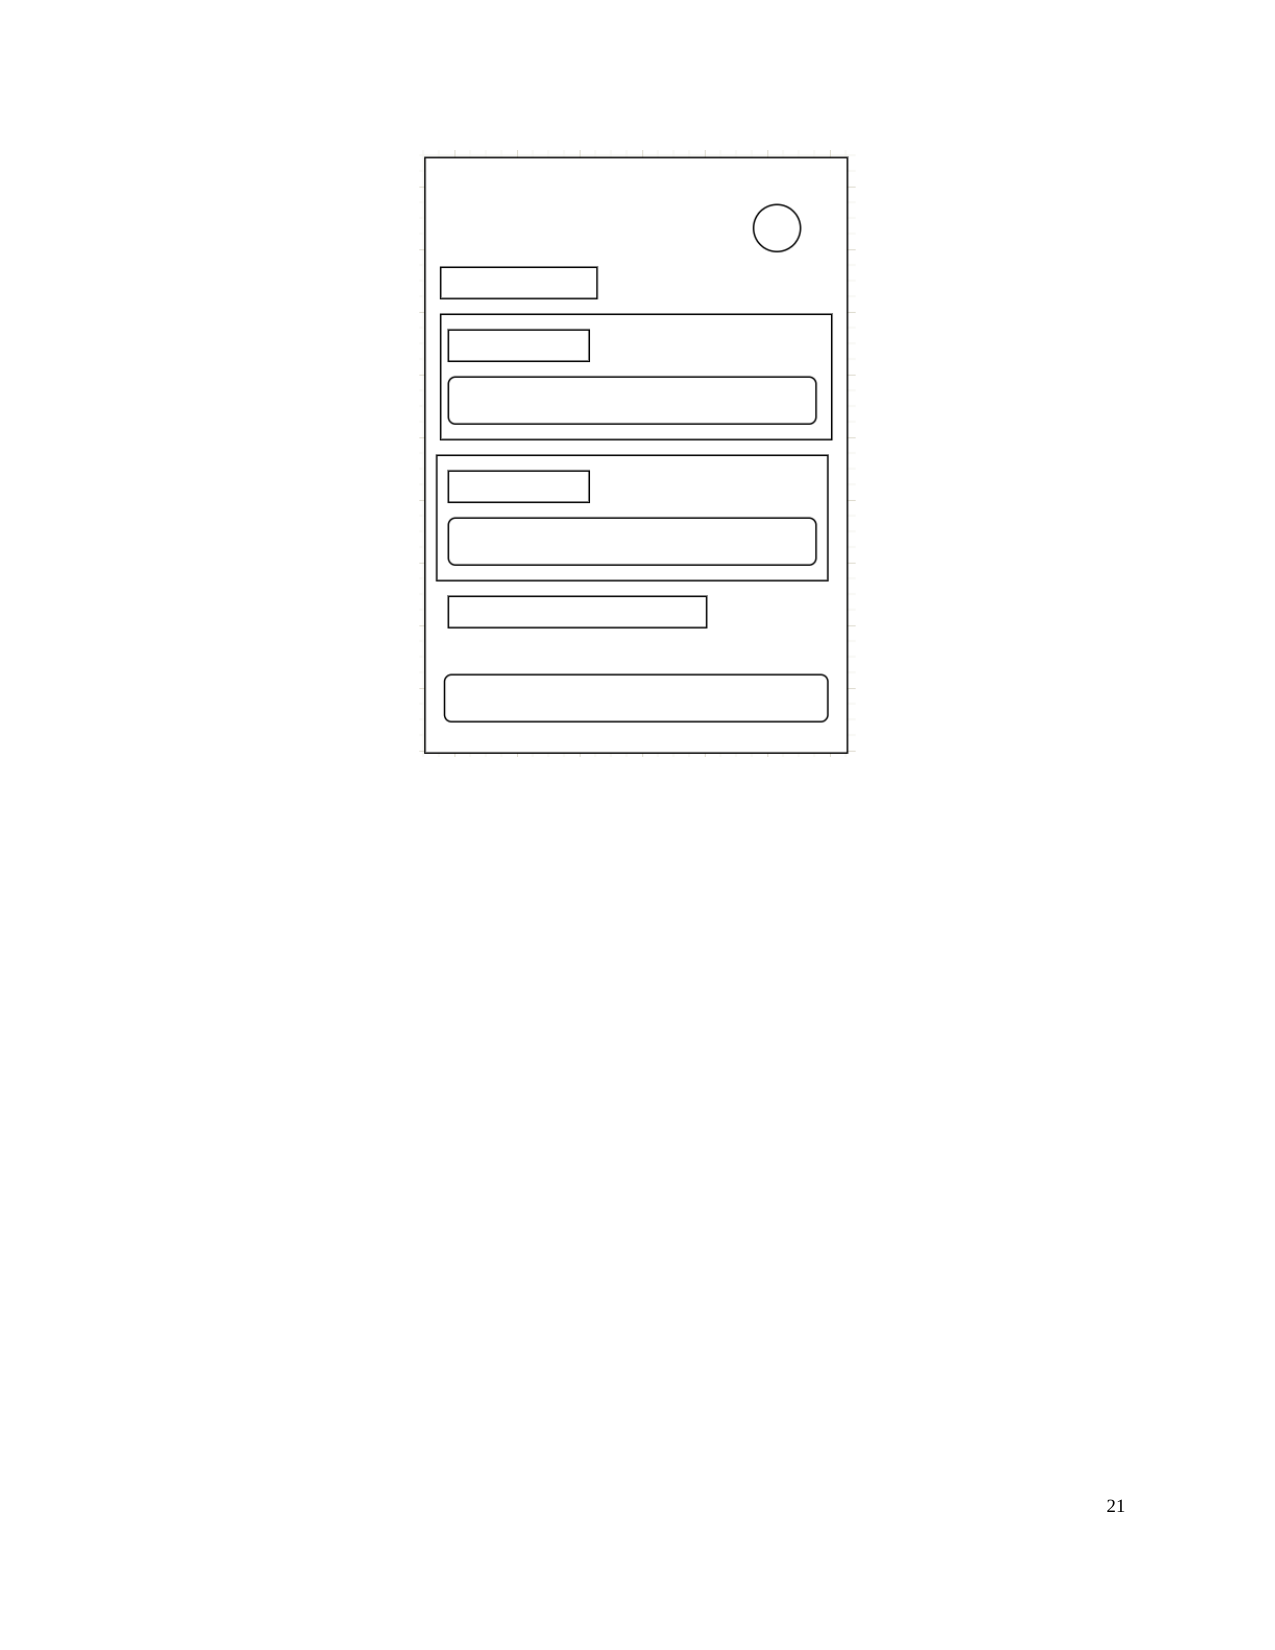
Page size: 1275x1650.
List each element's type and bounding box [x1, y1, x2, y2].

picture [419, 150, 856, 757]
